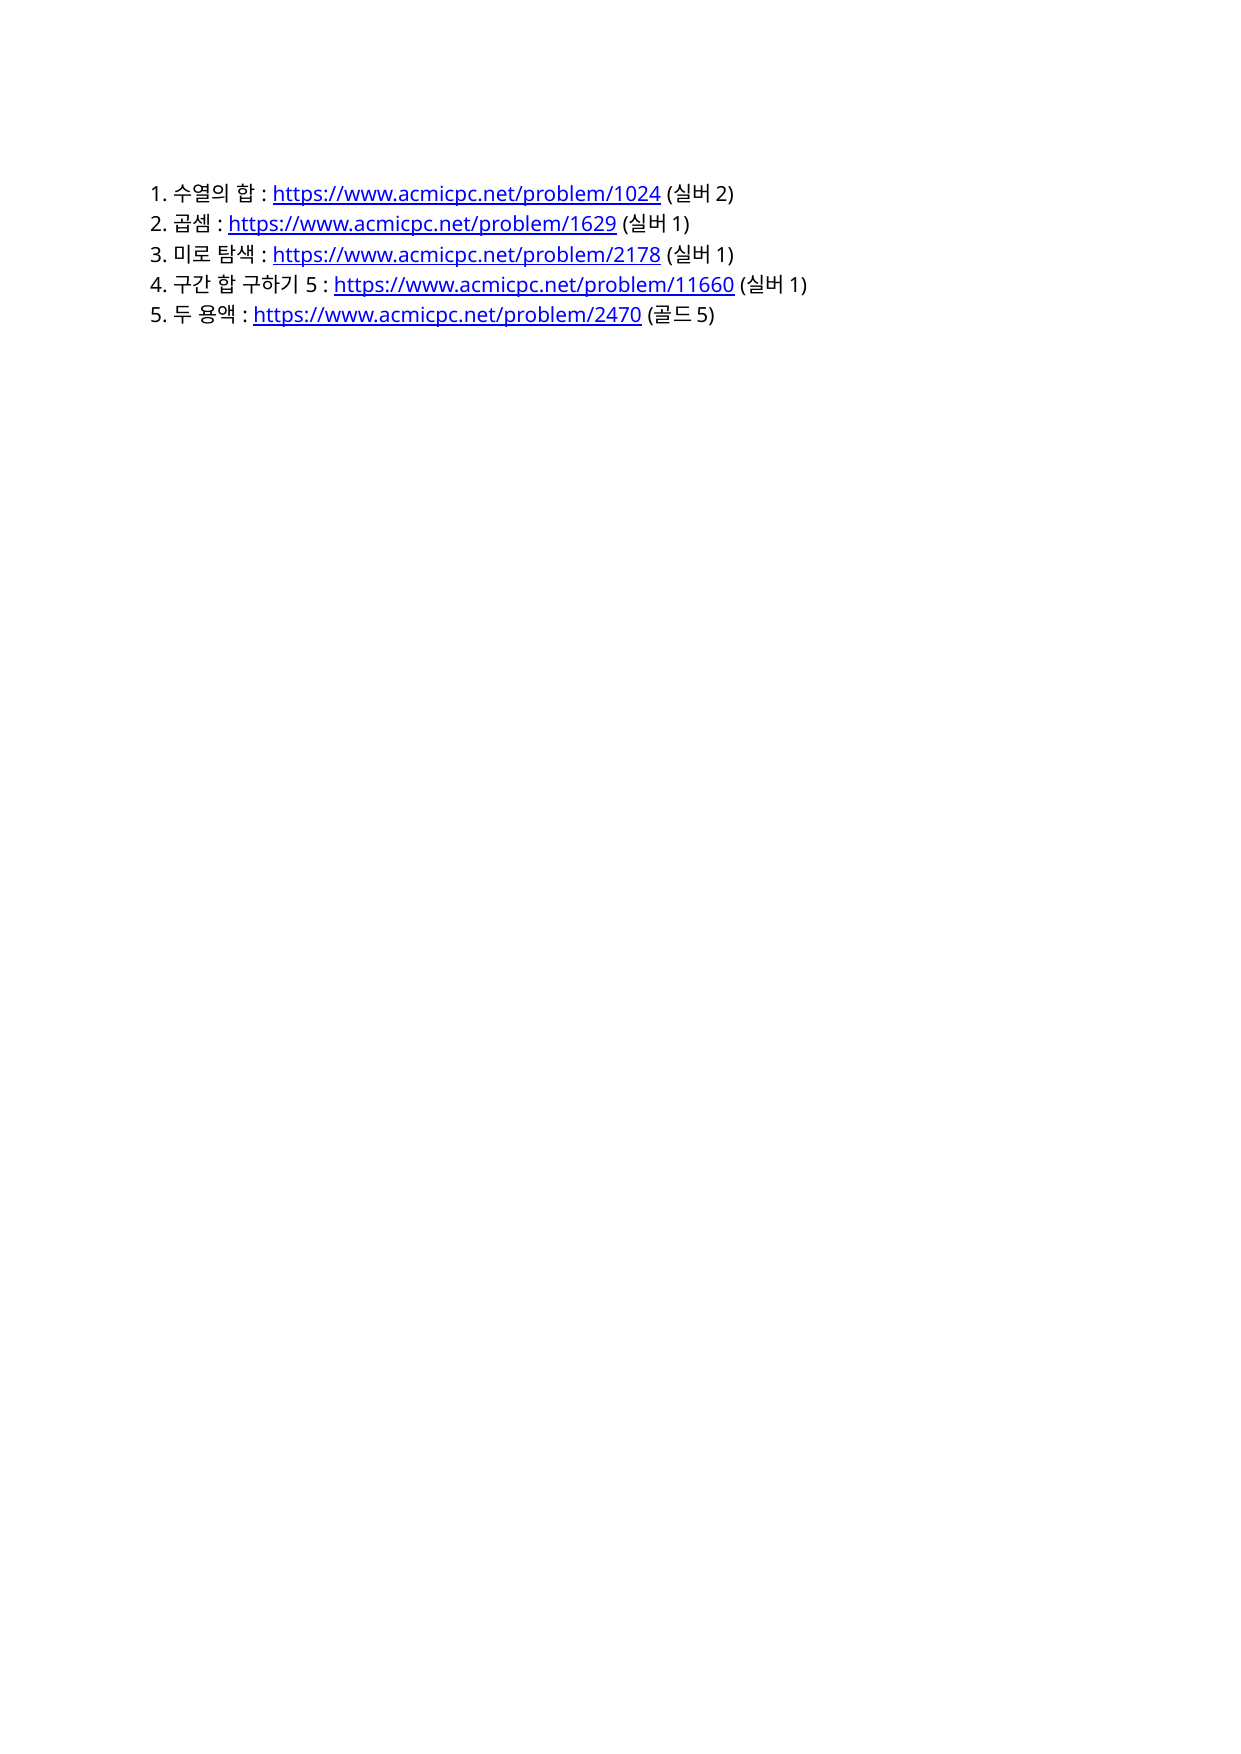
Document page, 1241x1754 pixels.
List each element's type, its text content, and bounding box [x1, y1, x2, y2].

text 5. 두 용액 : https://www.acmicpc.net/problem/2470 (골드5) [150, 298, 1090, 329]
text 3. 미로 탐색 : https://www.acmicpc.net/problem/2178 (실버1) [150, 238, 1090, 268]
text 2. 곱셈 : https://www.acmicpc.net/problem/1629 (실버1) [150, 207, 1090, 238]
text 1. 수열의 합 : https://www.acmicpc.net/problem/1024 (실버2) [150, 177, 1090, 207]
text 4. 구간 합 구하기 5 : https://www.acmicpc.net/problem/11660 (실버1) [150, 268, 1090, 298]
